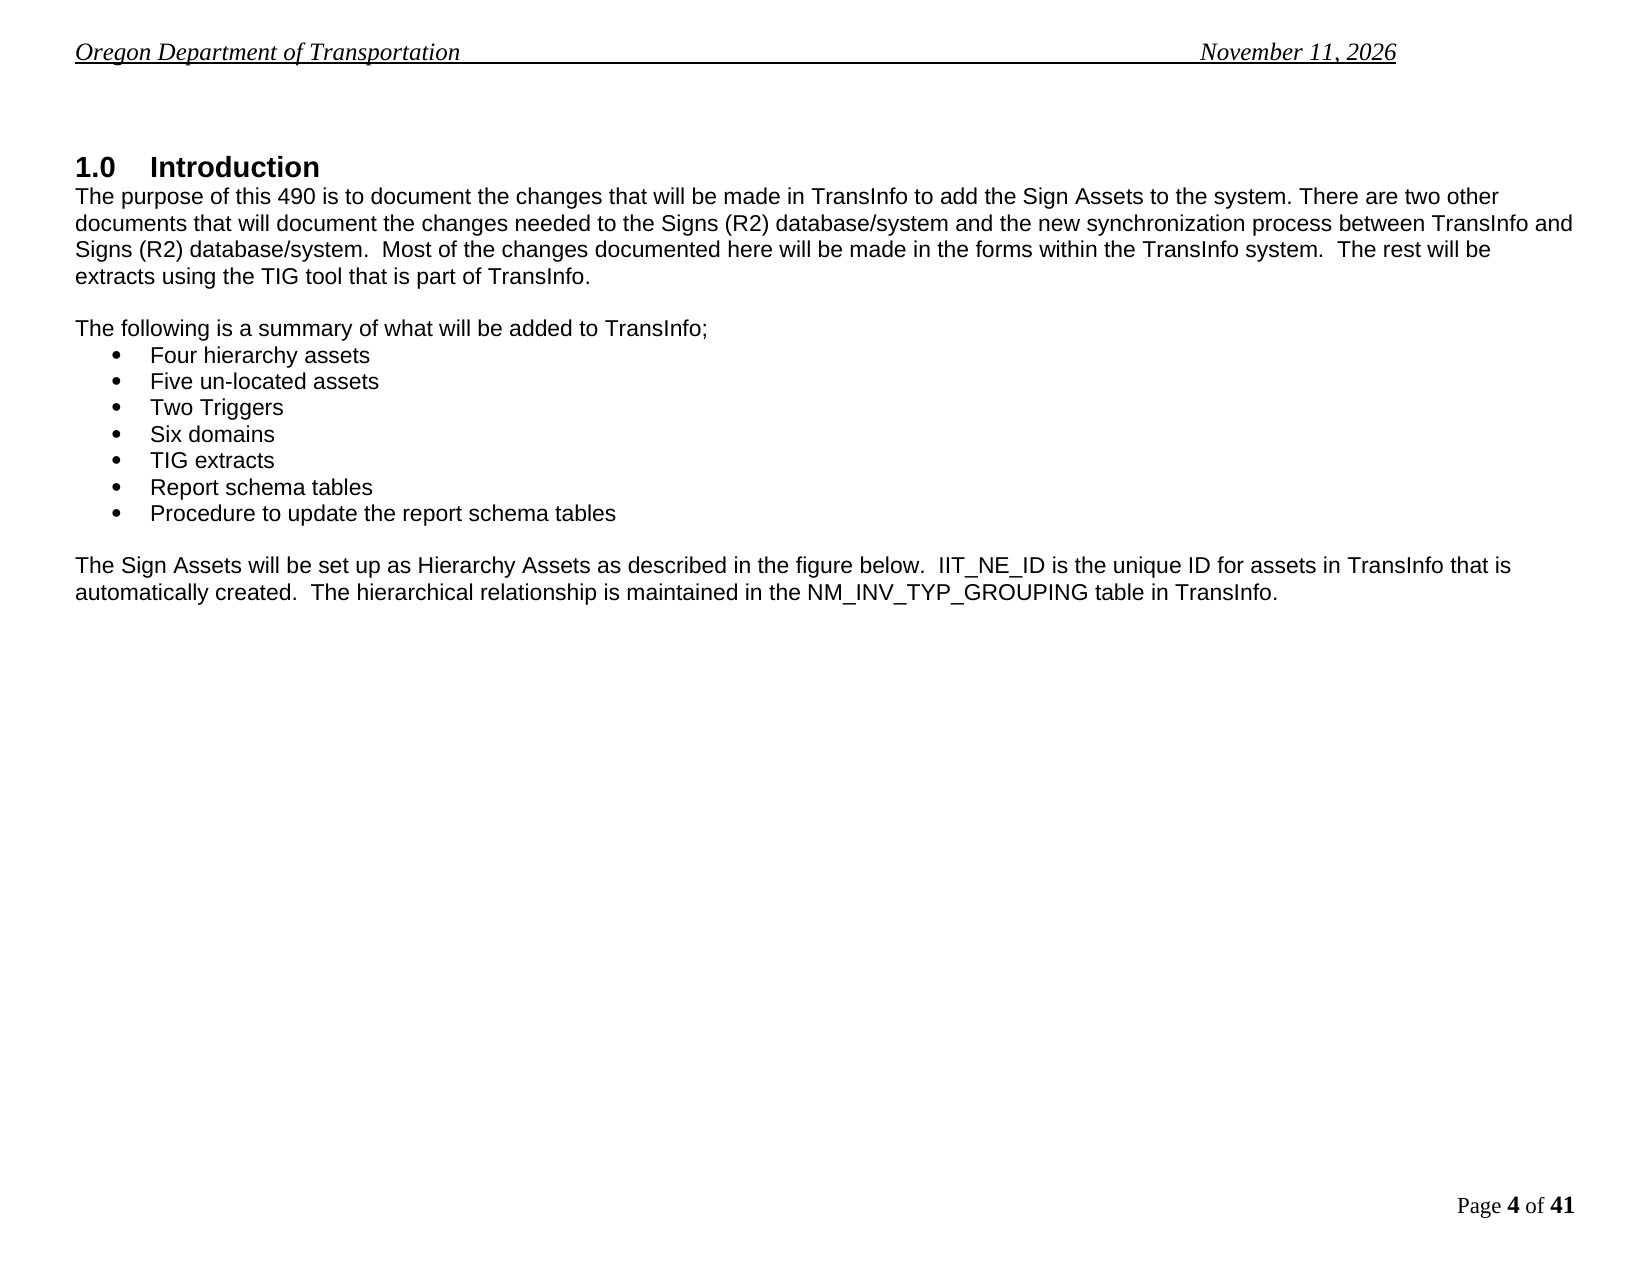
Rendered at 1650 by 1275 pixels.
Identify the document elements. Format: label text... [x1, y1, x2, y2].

list domains [112, 421, 1575, 447]
list Procedure to update the report schem tables [112, 500, 1575, 526]
subtitle Introduction [75, 150, 1575, 183]
text The following is a summary of what will be added to TransInfo; [75, 315, 1575, 342]
list TIG extracts [112, 447, 1575, 473]
list Report schem tables [112, 473, 1575, 500]
text The purpose of this 490 is to document the changes that will be made in to add the Sign Assets to . There are two other documents that will document the changes needed to the Signs (R2) database/system and the new synchronization process between TransInfo and Signs (R2) database/system. Most of the changes documented here will be made in the forms within the TransInfo system. The rest will [75, 183, 1575, 289]
list Four hierarchy assets [112, 342, 1575, 368]
list un-located assets [112, 368, 1575, 394]
list Two Triggers [112, 394, 1575, 421]
